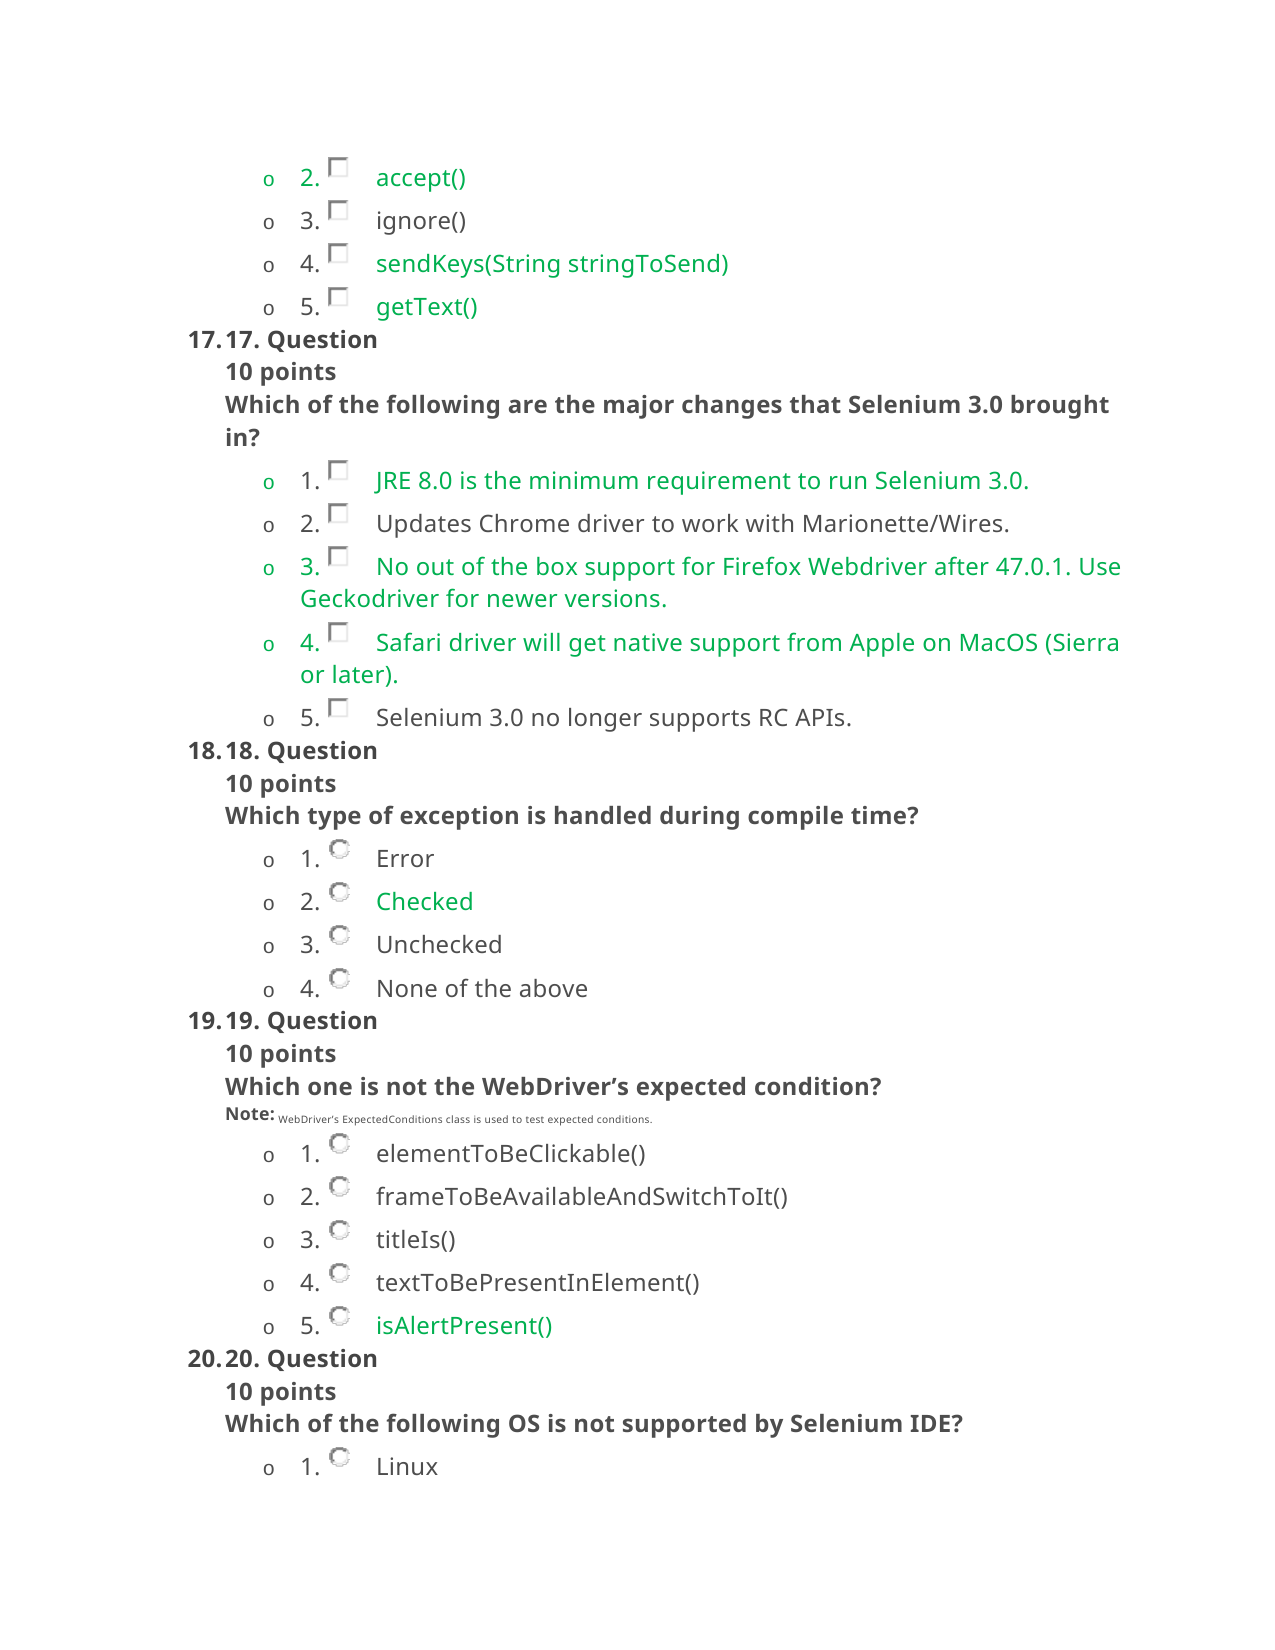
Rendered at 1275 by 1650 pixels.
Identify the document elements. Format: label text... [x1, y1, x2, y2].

text Which of the following OS is not supported by Selenium IDE? [225, 1407, 1125, 1439]
list 4. Safari driver will get native support from Apple on MacOS (Sierra or later). [262, 615, 1125, 691]
list 3. Unchecked [262, 918, 1125, 961]
list 5. getText() [262, 279, 1125, 322]
text Which type of exception is handled during compile time? [225, 799, 1125, 832]
list 2. accept() [262, 150, 1125, 193]
list 10 points [225, 355, 1125, 388]
subtitle 20. Question [187, 1342, 1125, 1374]
list 10 points [225, 1037, 1125, 1069]
text Which of the following are the major changes that Selenium 3.0 brought in? [225, 388, 1125, 453]
list 5. isAlertPresent() [262, 1298, 1125, 1342]
list 2. frameToBeAvailableAndSwitchToIt() [262, 1169, 1125, 1212]
list 3. titleIs() [262, 1212, 1125, 1255]
list 4. None of the above [262, 961, 1125, 1004]
list 5. Selenium 3.0 no longer supports RC APIs. [262, 691, 1125, 734]
list 1. elementToBeClickable() [262, 1126, 1125, 1169]
subtitle 17. Question [187, 322, 1125, 355]
list 4. textToBePresentInElement() [262, 1255, 1125, 1298]
list 2. Checked [262, 875, 1125, 918]
text Which one is not the WebDriver’s expected condition? Note: WebDriver’s ExpectedConditions class is used to test expected conditions. [225, 1069, 1125, 1126]
list 2. Updates Chrome driver to work with Marionette/Wires. [262, 496, 1125, 539]
list 10 points [225, 766, 1125, 799]
list 3. No out of the box support for Firefox Webdriver after 47.0.1. Use Geckodriver for newer versions. [262, 539, 1125, 615]
list 1. Linux [262, 1439, 1125, 1483]
list 1. Error [262, 832, 1125, 875]
list 1. JRE 8.0 is the minimum requirement to run Selenium 3.0. [262, 453, 1125, 496]
subtitle 19. Question [187, 1004, 1125, 1037]
list 4. sendKeys(String stringToSend) [262, 236, 1125, 279]
list 10 points [225, 1374, 1125, 1407]
list 3. ignore() [262, 193, 1125, 236]
subtitle 18. Question [187, 734, 1125, 766]
